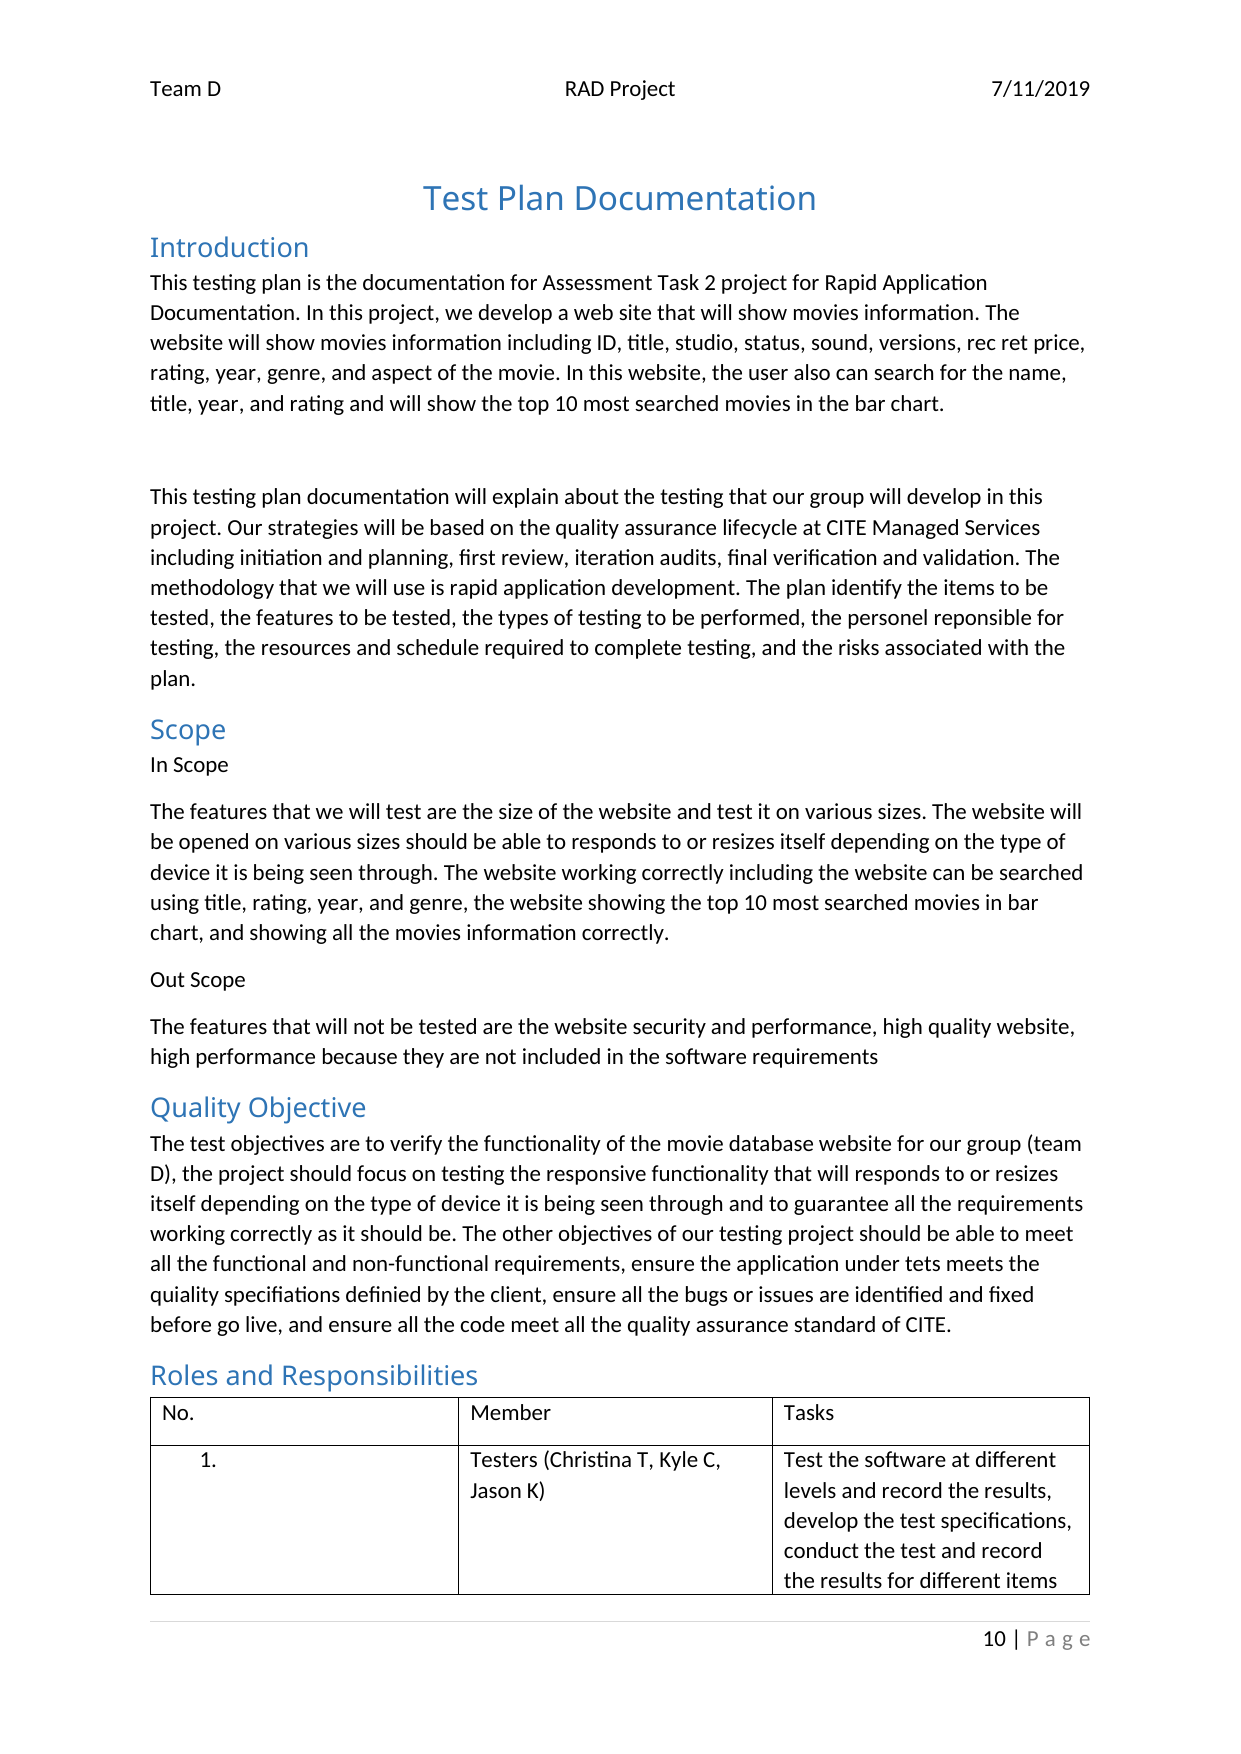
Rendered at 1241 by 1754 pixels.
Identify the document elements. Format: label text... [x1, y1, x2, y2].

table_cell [773, 1446, 1089, 1594]
table_header No. [151, 1398, 458, 1444]
text This testing plan documentation will explain about the testing that our group will develop in this project. Our strategies will be based on the quality assurance lifecycle at CITE Managed Services including initiation and planning, first review, iteration audits, final verification and validation. The methodology that we will use is rapid application development. The plan identify the items to be tested, the features to be tested, the types of testing to be performed, the personel reponsible for testing, the resources and schedule required to complete testing, and the risks associated with the plan. [150, 482, 1090, 692]
text Out Scope [150, 965, 1090, 993]
subtitle Roles and Responsibilities [150, 1357, 1090, 1394]
subtitle Scope [150, 711, 1090, 747]
text The features that will not be tested are the website security and performance, high quality website, high performance because they are not included in the software requirements [150, 1012, 1090, 1070]
text This testing plan is the documentation for Assessment Task 2 project for Rapid Application Documentation. In this project, we develop a web site that will show movies information. The website will show movies information including ID, title, studio, status, sound, versions, rec ret price, rating, year, genre, and aspect of the movie. In this website, the user also can search for the name, title, year, and rating and will show the top 10 most searched movies in the bar chart. [150, 268, 1090, 417]
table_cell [459, 1446, 772, 1594]
table_header Tasks [773, 1398, 1089, 1444]
table_cell [151, 1446, 458, 1594]
table_header Member [459, 1398, 772, 1444]
subtitle Quality Objective [150, 1089, 1090, 1126]
subtitle Test Plan Documentation [150, 175, 1090, 220]
text The features that we will test are the size of the website and test it on various sizes. The website will be opened on various sizes should be able to responds to or resizes itself depending on the type of device it is being seen through. The website working correctly including the website can be searched using title, rating, year, and genre, the website showing the top 10 most searched movies in bar chart, and showing all the movies information correctly. [150, 797, 1090, 946]
text In Scope [150, 750, 1090, 778]
subtitle Introduction [150, 228, 1090, 265]
text The test objectives are to verify the functionality of the movie database website for our group (team D), the project should focus on testing the responsive functionality that will responds to or resizes itself depending on the type of device it is being seen through and to guarantee all the requirements working correctly as it should be. The other objectives of our testing project should be able to meet all the functional and non-functional requirements, ensure the application under tets meets the quiality specifiations definied by the client, ensure all the bugs or issues are identified and fixed before go live, and ensure all the code meet all the quality assurance standard of CITE. [150, 1129, 1090, 1338]
